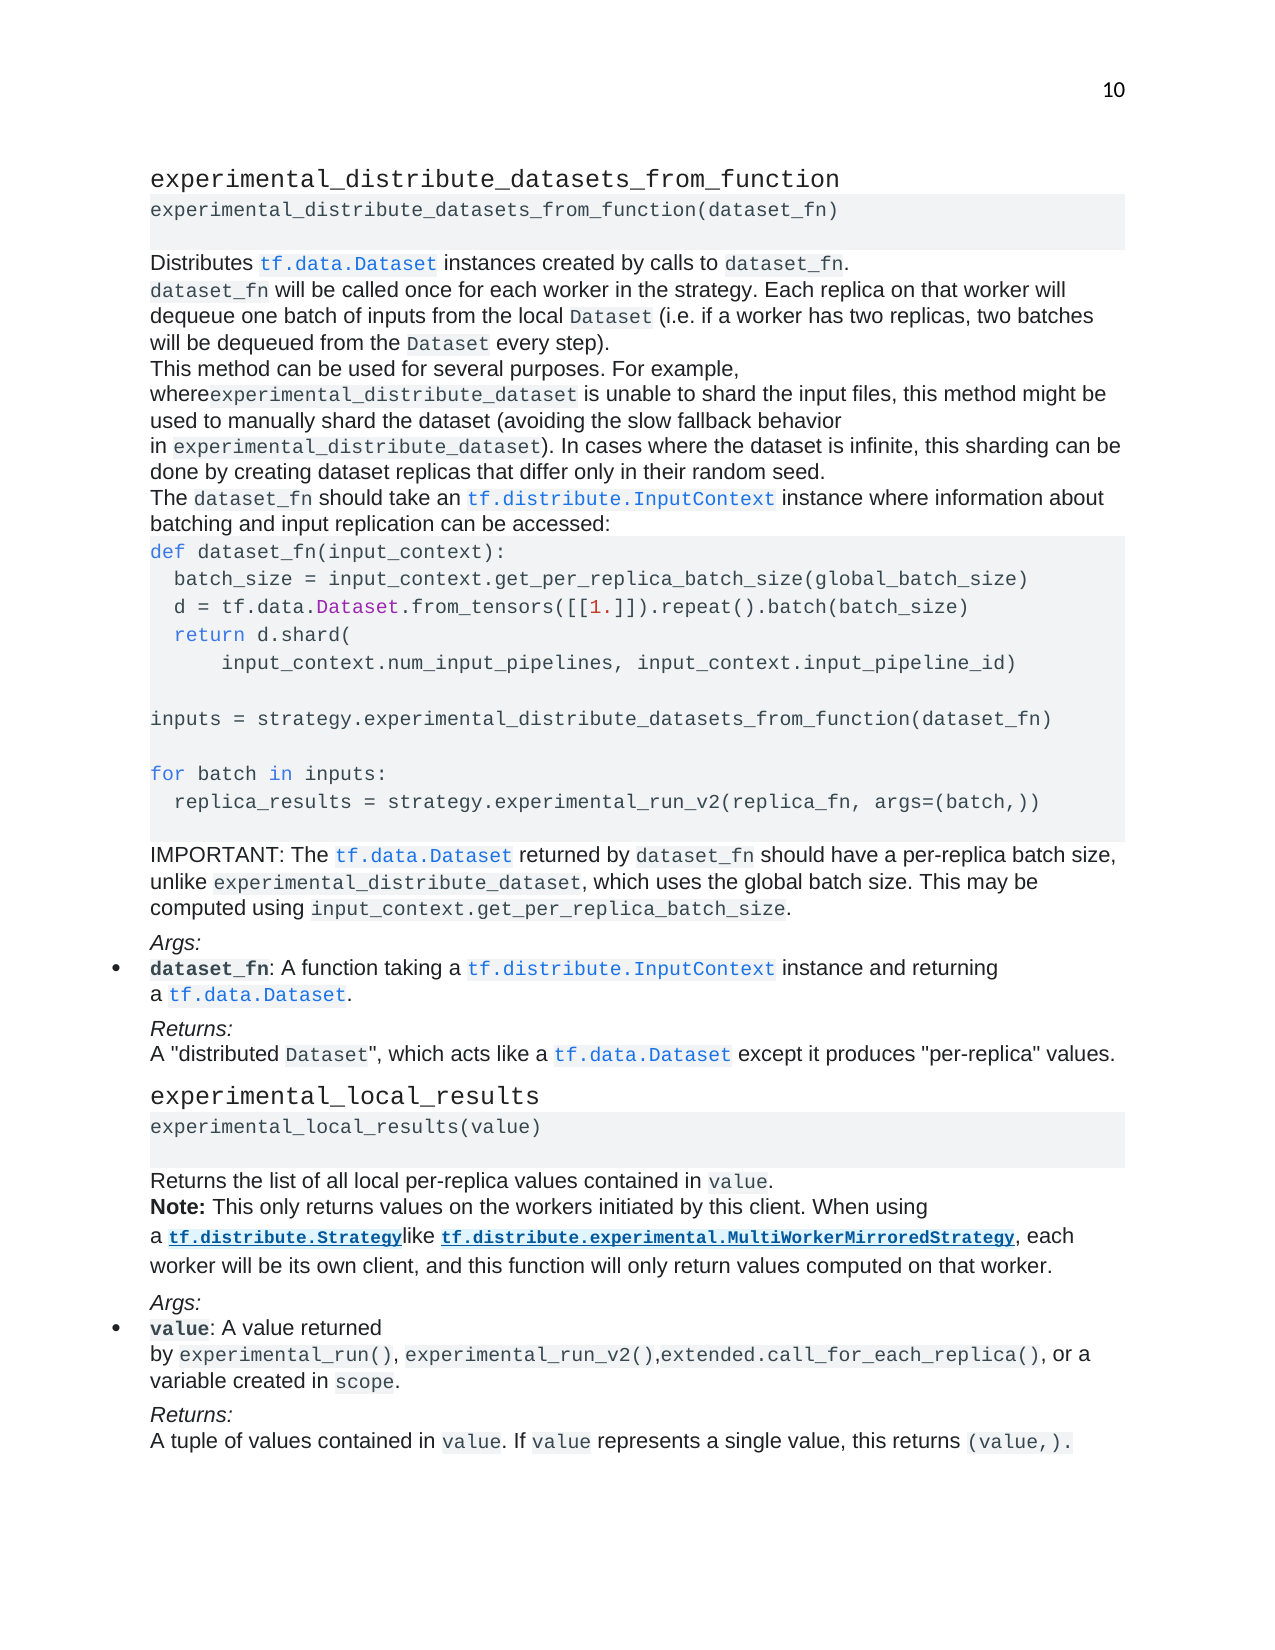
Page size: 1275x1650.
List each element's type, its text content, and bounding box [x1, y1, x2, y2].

text def dataset_fn(input_context): batch_size = input_context.get_per_replica_batch_size(global_batch_size) d = tf.data.Dataset.from_tensors([[1.]]).repeat().batch(batch_size) return d.shard( input_context.num_input_pipelines, input_context.input_pipeline_id) inputs = strategy.experimental_distribute_datasets_from_function(dataset_fn) for batch in inputs: replica_results = strategy.experimental_run_v2(replica_fn, args=(batch,)) [150, 536, 1125, 842]
text Distributes tf.data.Dataset instances created by calls to dataset_fn. [150, 250, 1125, 277]
text This method can be used for several purposes. For example, whereexperimental_distribute_dataset is unable to shard the input files, this method might be used to manually shard the dataset (avoiding the slow fallback behavior in experimental_distribute_dataset). In cases where the dataset is infinite, this sharding can be done by creating dataset replicas that differ only in their random seed. [150, 356, 1125, 484]
subtitle experimental_local_results [150, 1067, 1125, 1112]
text experimental_local_results(value) [150, 1112, 1125, 1168]
text IMPORTANT: The tf.data.Dataset returned by dataset_fn should have a per-replica batch size, unlike experimental_distribute_dataset, which uses the global batch size. This may be computed using input_context.get_per_replica_batch_size. [150, 842, 1125, 921]
text A "distributed Dataset", which acts like a tf.data.Dataset except it produces "per-replica" values. [150, 1041, 1125, 1067]
text experimental_distribute_datasets_from_function(dataset_fn) [150, 194, 1125, 250]
text Note: This only returns values on the workers initiated by this client. When using a tf.distribute.Strategylike tf.distribute.experimental.MultiWorkerMirroredStrategy, each worker will be its own client, and this function will only return values computed on that worker. [150, 1194, 1125, 1278]
list dataset_fn: A function taking a tf.distribute.InputContext instance and returning a tf.data.Dataset. [112, 955, 1125, 1008]
subtitle experimental_distribute_datasets_from_function [150, 150, 1125, 194]
text dataset_fn will be called once for each worker in the strategy. Each replica on that worker will dequeue one batch of inputs from the local Dataset (i.e. if a worker has two replicas, two batches will be dequeued from the Dataset every step). [150, 277, 1125, 356]
text The dataset_fn should take an tf.distribute.InputContext instance where information about batching and input replication can be accessed: [150, 484, 1125, 536]
text A tuple of values contained in value. If value represents a single value, this returns (value,). [150, 1428, 1125, 1454]
subtitle Args: [150, 1282, 1125, 1315]
subtitle Returns: [150, 1008, 1125, 1041]
list value: A value returned by experimental_run(), experimental_run_v2(),extended.call_for_each_replica(), or a variable created in scope. [112, 1315, 1125, 1394]
text Returns the list of all local per-replica values contained in value. [150, 1168, 1125, 1194]
subtitle Args: [150, 921, 1125, 955]
subtitle Returns: [150, 1394, 1125, 1428]
